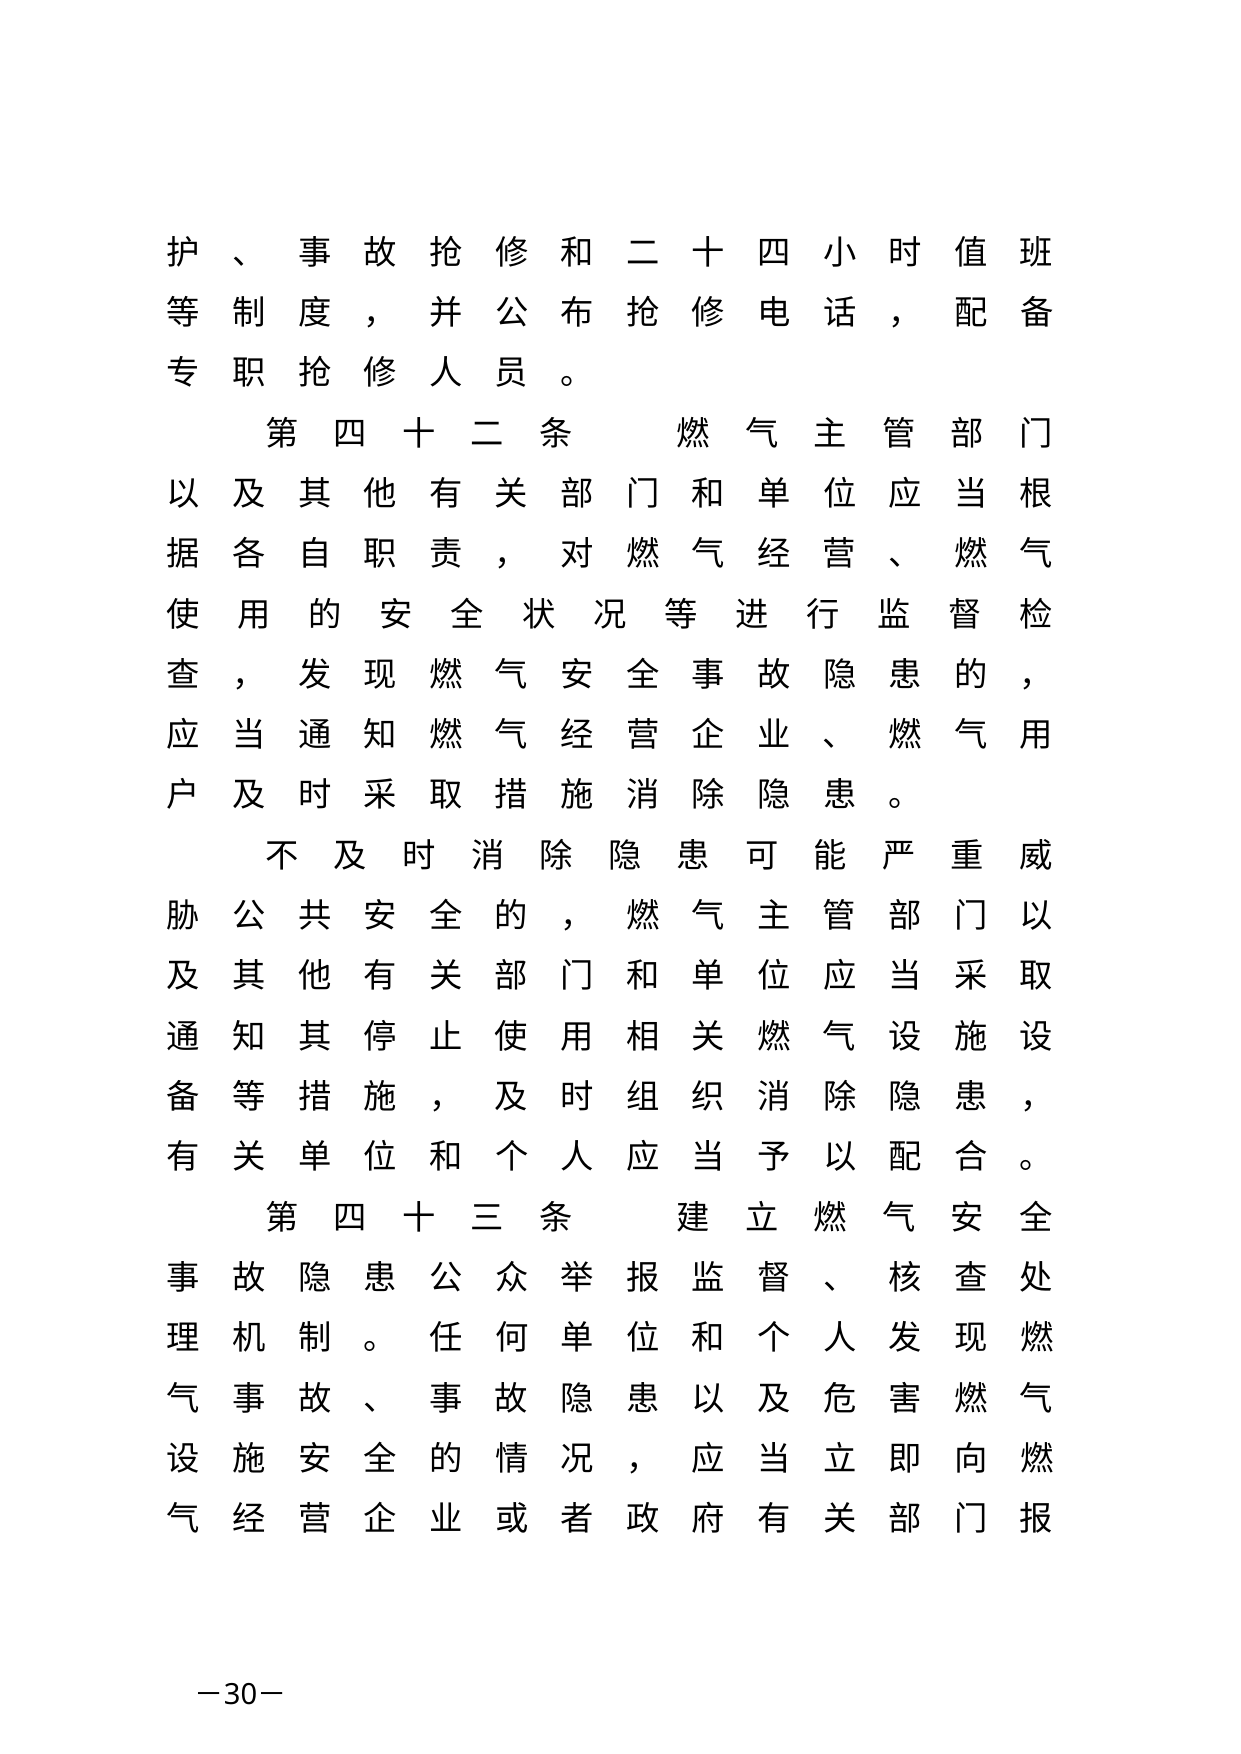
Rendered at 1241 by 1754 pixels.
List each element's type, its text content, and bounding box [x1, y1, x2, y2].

text 不及时消除隐患可能严重威胁公共安全的，燃气主管部门以及其他有关部门和单位应当采取通知其停止使用相关燃气设施设备等措施，及时组织消除隐患，有关单位和个人应当予以配合。 [167, 822, 1085, 1184]
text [167, 1184, 1085, 1546]
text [167, 219, 1085, 400]
text 第四十二条 燃气主管部门以及其他有关部门和单位应当根据各自职责，对燃气经营、燃气使用的安全状况等进行监督检查，发现燃气安全事故隐患的，应当通知燃气经营企业、燃气用户及时采取措施消除隐患。 [167, 400, 1085, 822]
